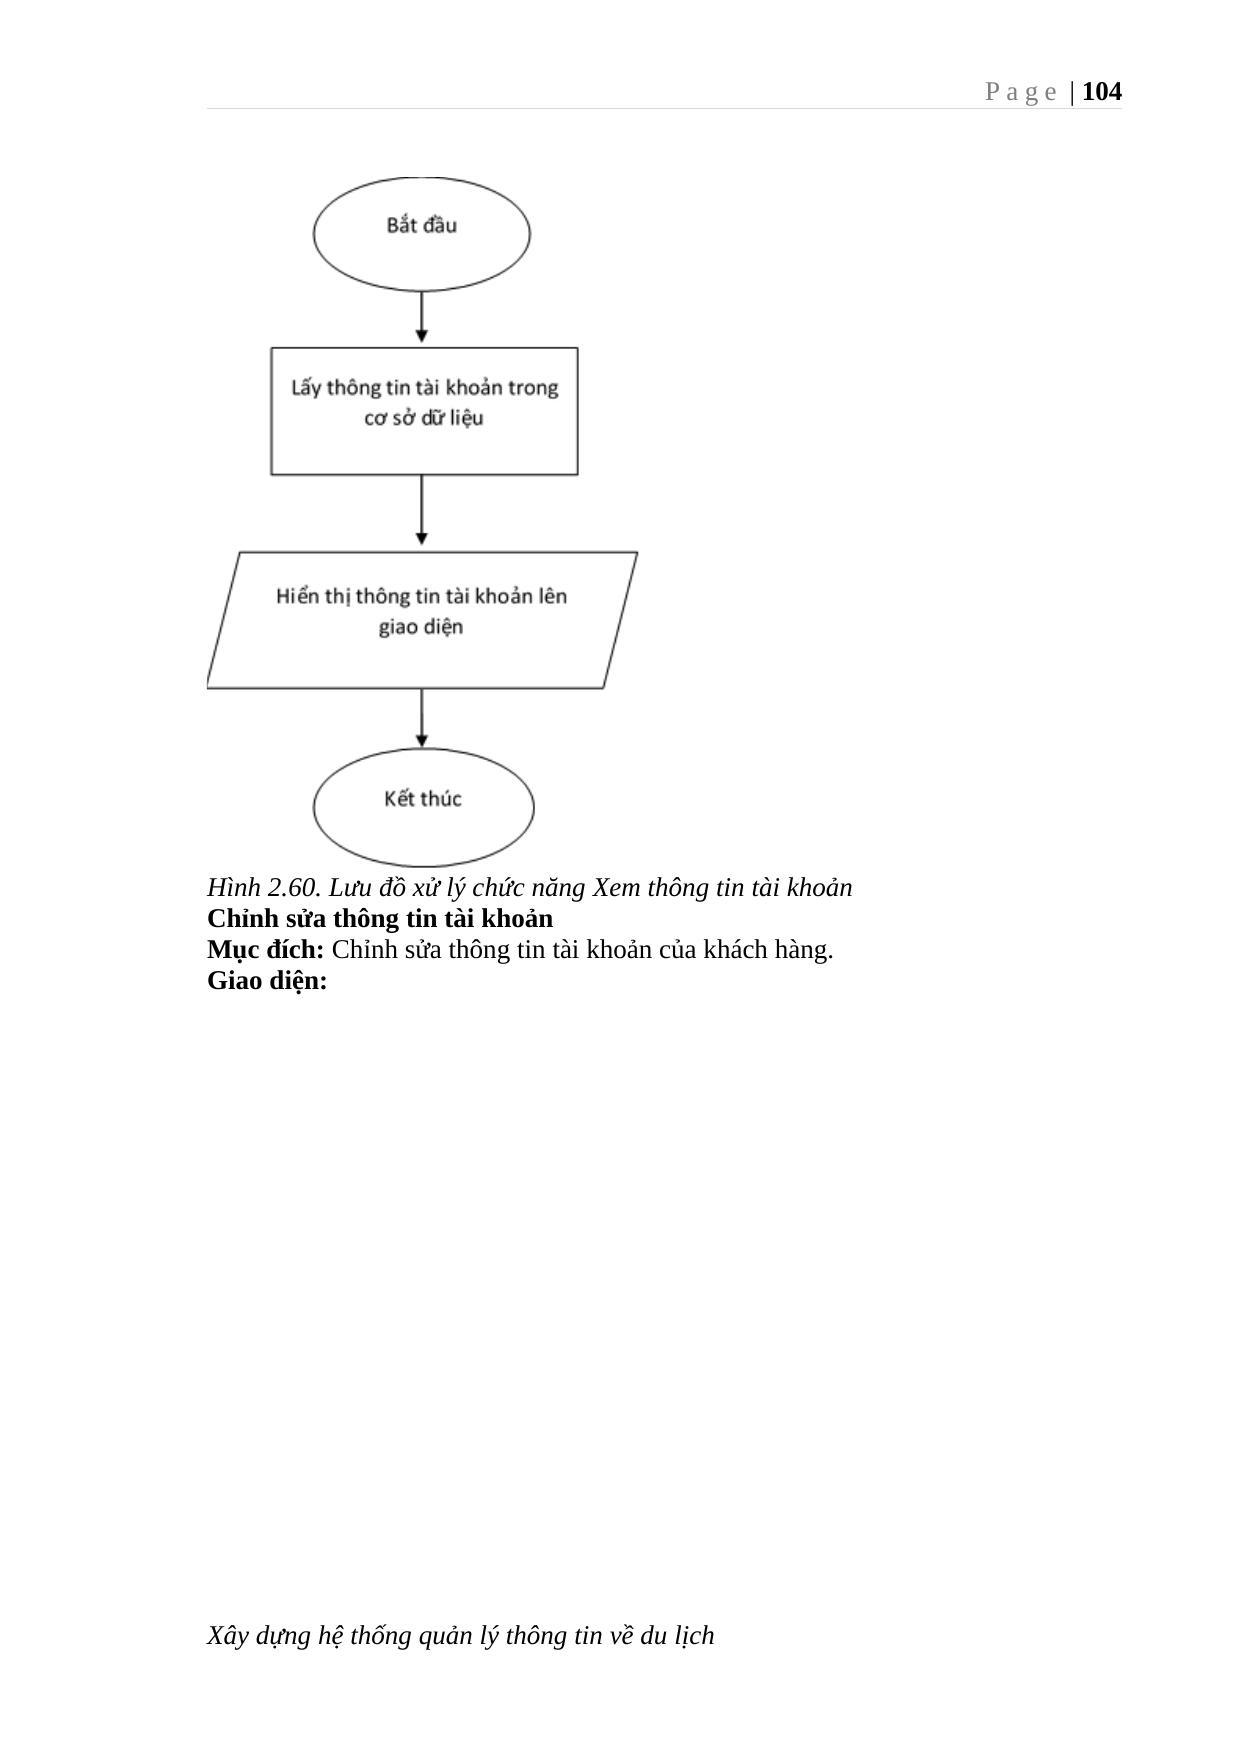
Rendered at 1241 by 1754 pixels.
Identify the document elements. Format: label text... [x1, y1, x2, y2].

text Hình 2.60. Lưu đồ xử lý chức năng Xem thông tin tài khoản [207, 871, 1122, 902]
text Mục đích: Chỉnh sửa thông tin tài khoản của khách hàng. [207, 933, 1122, 964]
text Giao diện: [207, 964, 1122, 996]
text Chỉnh sửa thông tin tài khoản [207, 902, 1122, 933]
picture [206, 177, 640, 871]
